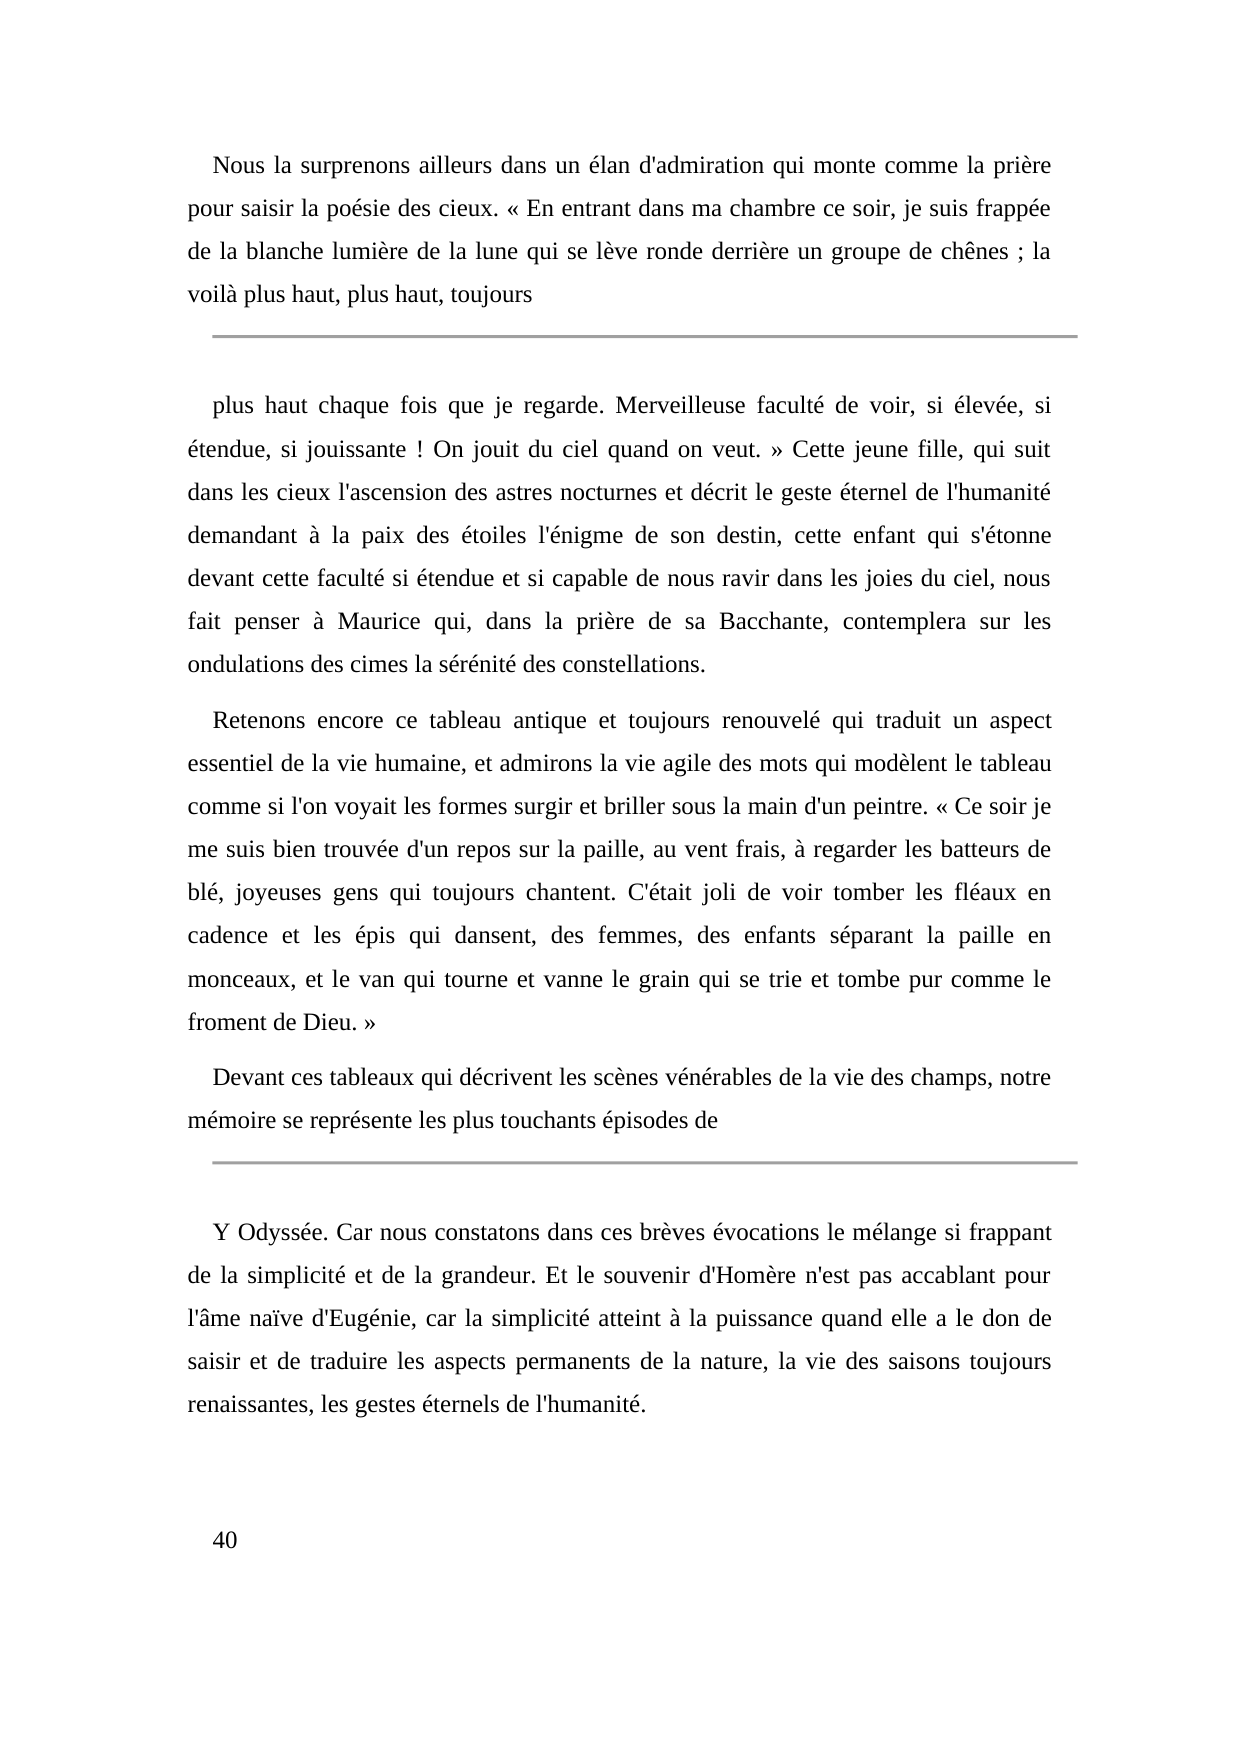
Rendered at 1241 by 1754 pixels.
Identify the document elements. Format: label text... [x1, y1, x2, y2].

text Nous la surprenons ailleurs dans un élan d'admiration qui monte comme la prière pour saisir la poésie des cieux. « En entrant dans ma chambre ce soir, je suis frappée de la blanche lumière de la lune qui se lève ronde derrière un groupe de chênes ; la voilà plus haut, plus haut, toujours [187, 150, 1053, 308]
text Y Odyssée. Car nous constatons dans ces brèves évocations le mélange si frappant de la simplicité et de la grandeur. Et le souvenir d'Homère n'est pas accablant pour l'âme naïve d'Eugénie, car la simplicité atteint à la puissance quand elle a le don de saisir et de traduire les aspects permanents de la nature, la vie des saisons toujours renaissantes, les gestes éternels de l'humanité. [187, 1217, 1053, 1418]
text Devant ces tableaux qui décrivent les scènes vénérables de la vie des champs, notre mémoire se représente les plus touchants épisodes de [187, 1062, 1053, 1134]
text Retenons encore ce tableau antique et toujours renouvelé qui traduit un aspect essentiel de la vie humaine, et admirons la vie agile des mots qui modèlent le tableau comme si l'on voyait les formes surgir et briller sous la main d'un peintre. « Ce soir je me suis bien trouvée d'un repos sur la paille, au vent frais, à regarder les batteurs de blé, joyeuses gens qui toujours chantent. C'était joli de voir tomber les fléaux en cadence et les épis qui dansent, des femmes, des enfants séparant la paille en monceaux, et le van qui tourne et vanne le grain qui se trie et tombe pur comme le froment de Dieu. » [187, 705, 1053, 1036]
text plus haut chaque fois que je regarde. Merveilleuse faculté de voir, si élevée, si étendue, si jouissante ! On jouit du ciel quand on veut. » Cette jeune fille, qui suit dans les cieux l'ascension des astres nocturnes et décrit le geste éternel de l'humanité demandant à la paix des étoiles l'énigme de son destin, cette enfant qui s'étonne devant cette faculté si étendue et si capable de nous ravir dans les joies du ciel, nous fait penser à Maurice qui, dans la prière de sa Bacchante, contemplera sur les ondulations des cimes la sérénité des constellations. [187, 391, 1053, 678]
